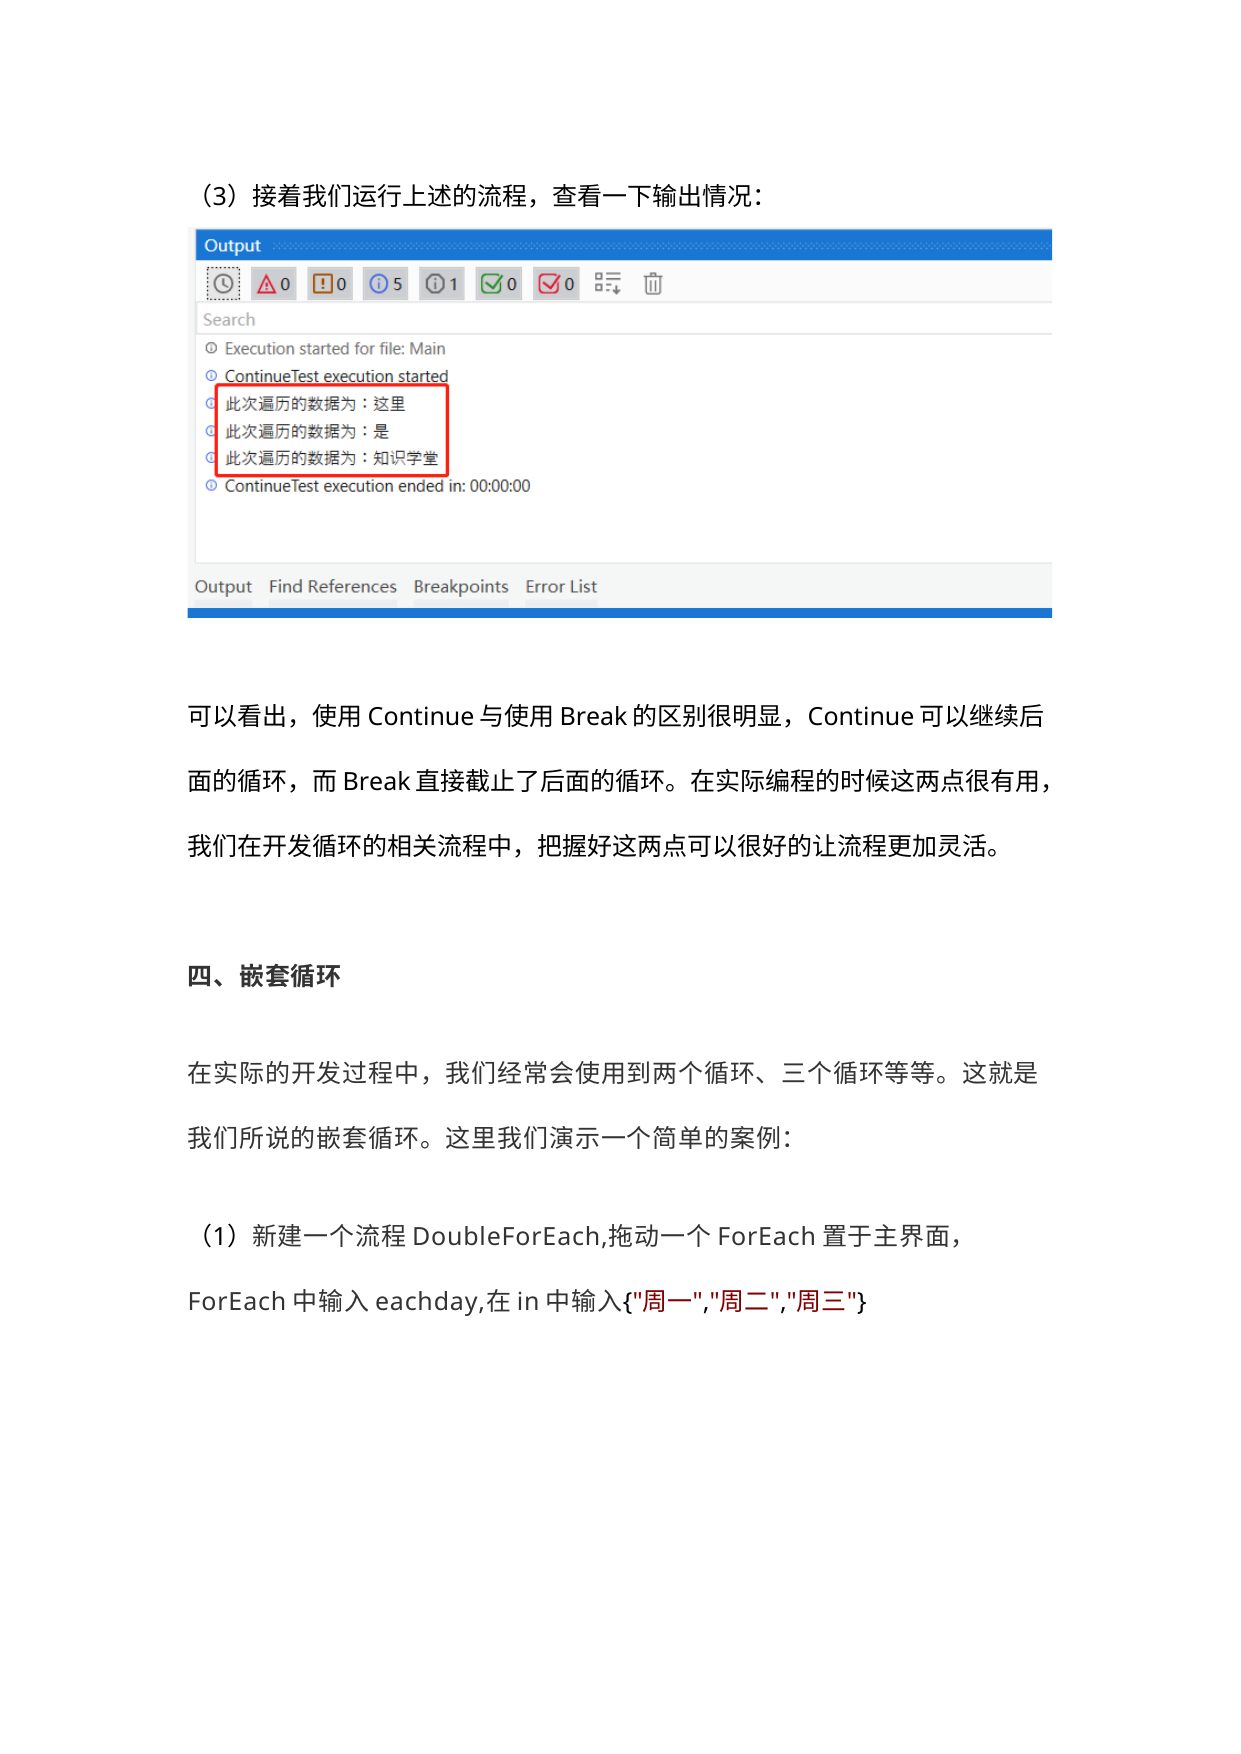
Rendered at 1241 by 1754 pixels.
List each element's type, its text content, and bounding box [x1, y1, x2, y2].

list 接着我们运行上述的流程，查看一下输出情况： [187, 162, 1053, 227]
list 嵌套循环 [187, 942, 1053, 1007]
list 可以看出，使用Continue与使用Break的区别很明显，Continue可以继续后面的循环，而Break直接截止了后面的循环。在实际编程的时候这两点很有用，我们在开发循环的相关流程中，把握好这两点可以很好的让流程更加灵活。 [187, 682, 1053, 877]
list 新建一个流程DoubleForEach,拖动一个ForEach置于主界面，ForEach中输入eachday,在in中输入{"周一","周二","周三"} [187, 1202, 1053, 1332]
picture [187, 227, 1053, 618]
list 在实际的开发过程中，我们经常会使用到两个循环、三个循环等等。这就是我们所说的嵌套循环。这里我们演示一个简单的案例： [187, 1039, 1053, 1169]
